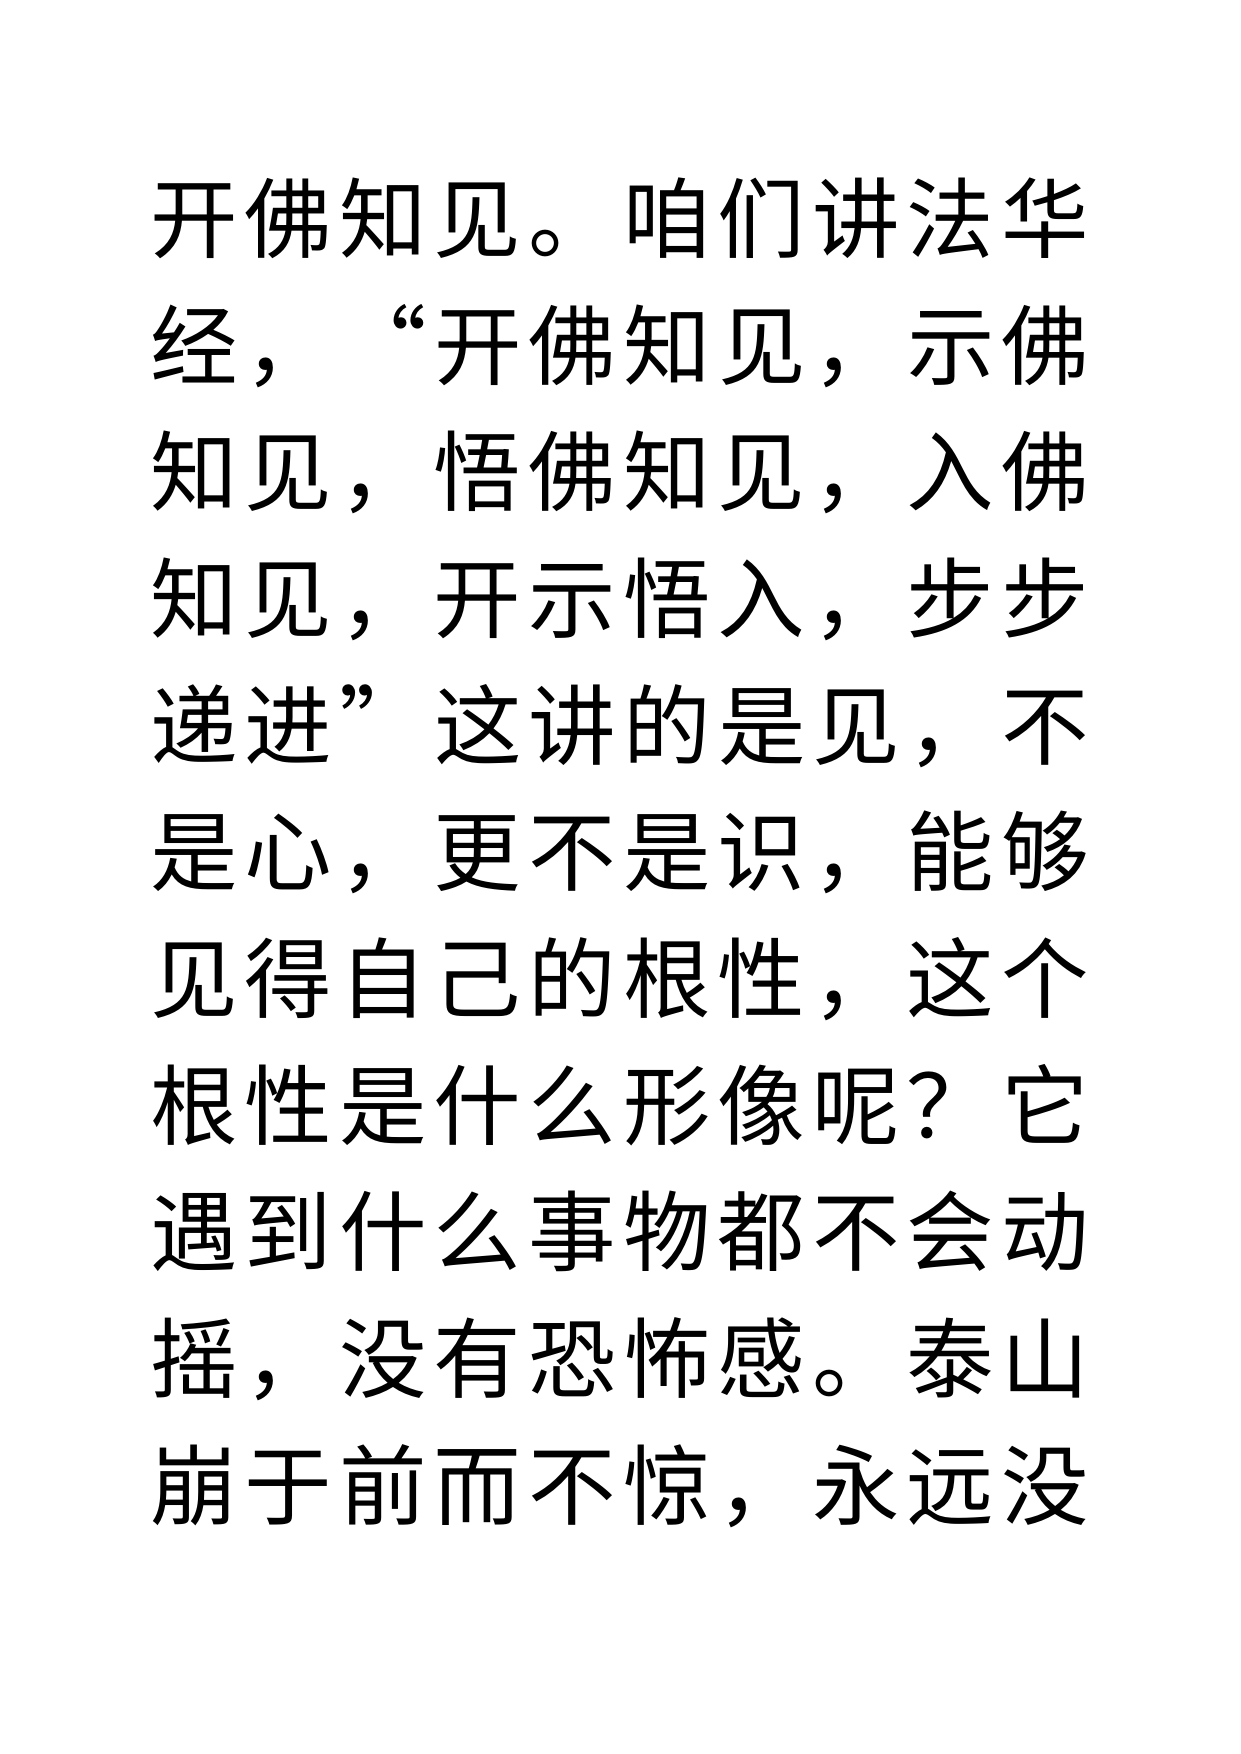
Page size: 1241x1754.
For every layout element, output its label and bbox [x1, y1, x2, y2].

text [150, 150, 1090, 1543]
